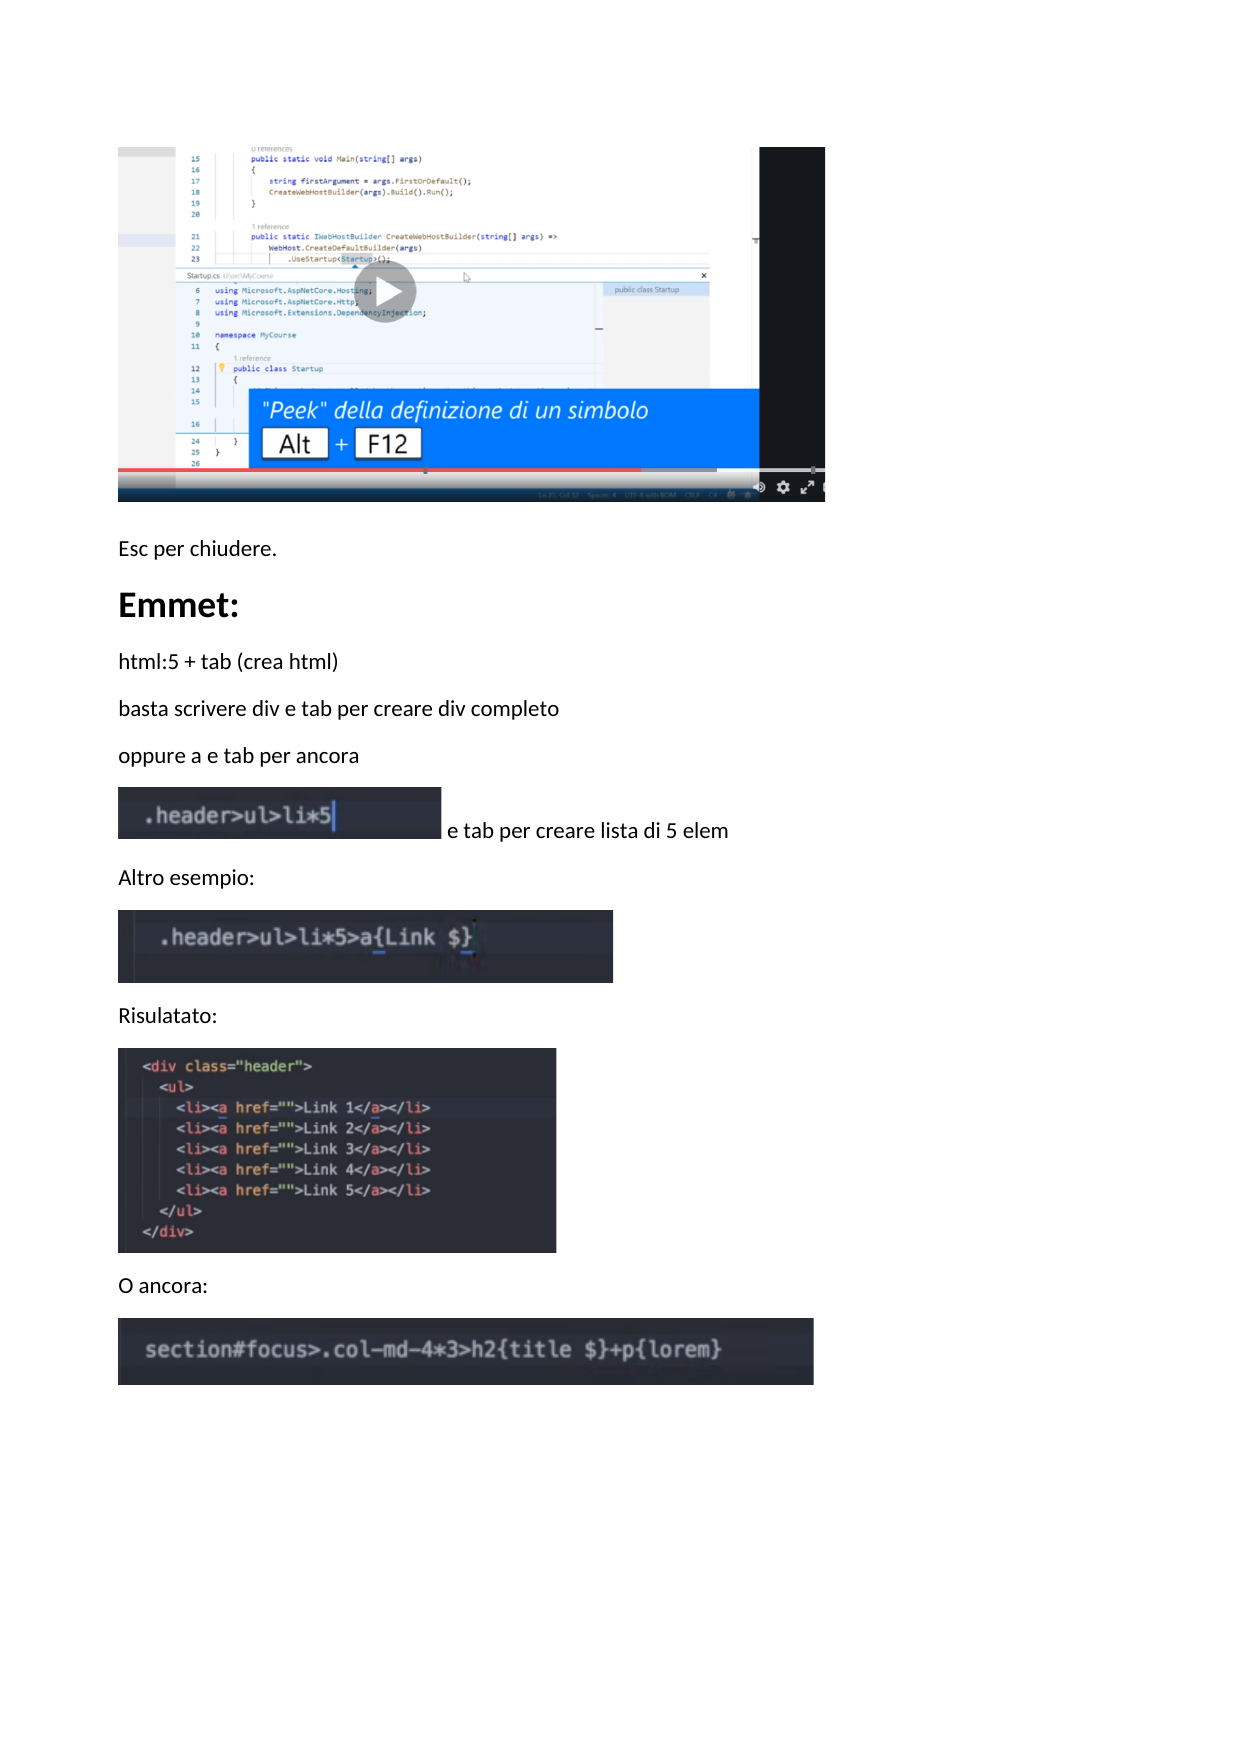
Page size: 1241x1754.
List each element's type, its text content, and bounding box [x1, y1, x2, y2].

text Risulatato: [118, 1001, 1122, 1029]
picture [118, 787, 442, 839]
picture [118, 1318, 814, 1385]
text basta scrivere div e tab per creare div completo [118, 694, 1122, 722]
text Emmet: [118, 581, 1122, 627]
text Altro esempio: [118, 863, 1122, 892]
picture [118, 910, 614, 983]
picture [118, 147, 826, 516]
text O ancora: [118, 1272, 1122, 1299]
text oppure a e tab per ancora [118, 741, 1122, 769]
picture [118, 1048, 557, 1253]
text html:5 + tab (crea html) [118, 647, 1122, 675]
text Esc per chiudere. [118, 534, 1122, 562]
